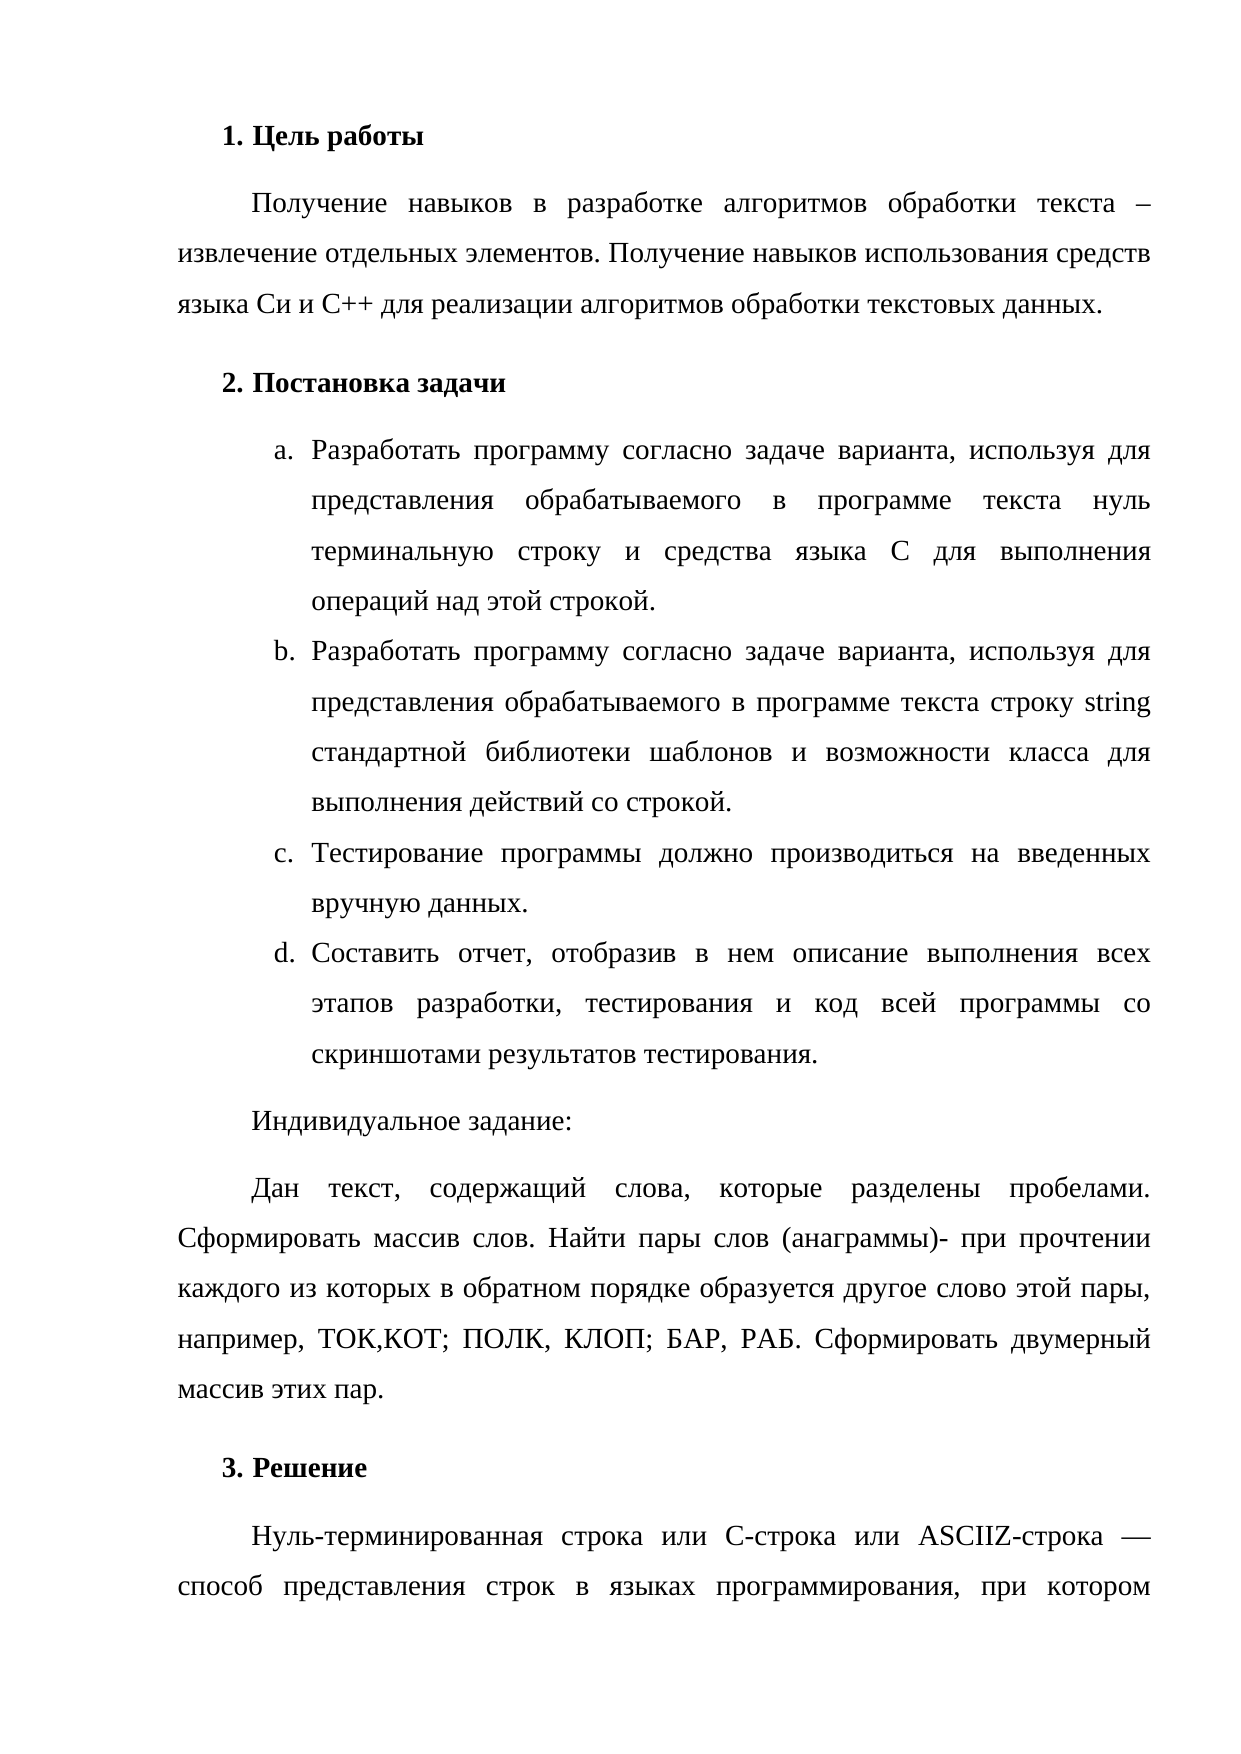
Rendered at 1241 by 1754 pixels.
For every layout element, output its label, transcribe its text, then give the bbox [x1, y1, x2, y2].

list Разработать программу согласно задаче варианта, используя для представления обрабатываемого в программе текста нуль терминальную строку и средства языка С для выполнения операций над этой строкой. [274, 432, 1152, 617]
text Постановка задачи [222, 365, 1152, 399]
text Цель работы [222, 118, 1152, 152]
text Дан текст, содержащий слова, которые разделены пробелами. Сформировать массив слов. Найти пары слов (анаграммы)- при прочтении каждого из которых в обратном порядке образуется другое слово этой пары, например, ТОК,КОТ; ПОЛК, КЛОП; БАР, РАБ. Сформировать двумерный массив этих пар. [177, 1170, 1152, 1405]
list Разработать программу согласно задаче варианта, используя для представления обрабатываемого в программе текста строку string стандартной библиотеки шаблонов и возможности класса для выполнения действий со строкой. [274, 633, 1152, 818]
text Индивидуальное задание: [177, 1103, 1152, 1136]
list Тестирование программы должно производиться на введенных вручную данных. [274, 835, 1152, 918]
text Решение [222, 1451, 1152, 1484]
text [177, 1518, 1152, 1601]
list Составить отчет, отобразив в нем описание выполнения всех этапов разработки, тестирования и код всей программы со скриншотами результатов тестирования. [274, 935, 1152, 1069]
text Получение навыков в разработке алгоритмов обработки текста – извлечение отдельных элементов. Получение навыков использования средств языка Си и С++ для реализации алгоритмов обработки текстовых данных. [177, 185, 1152, 319]
